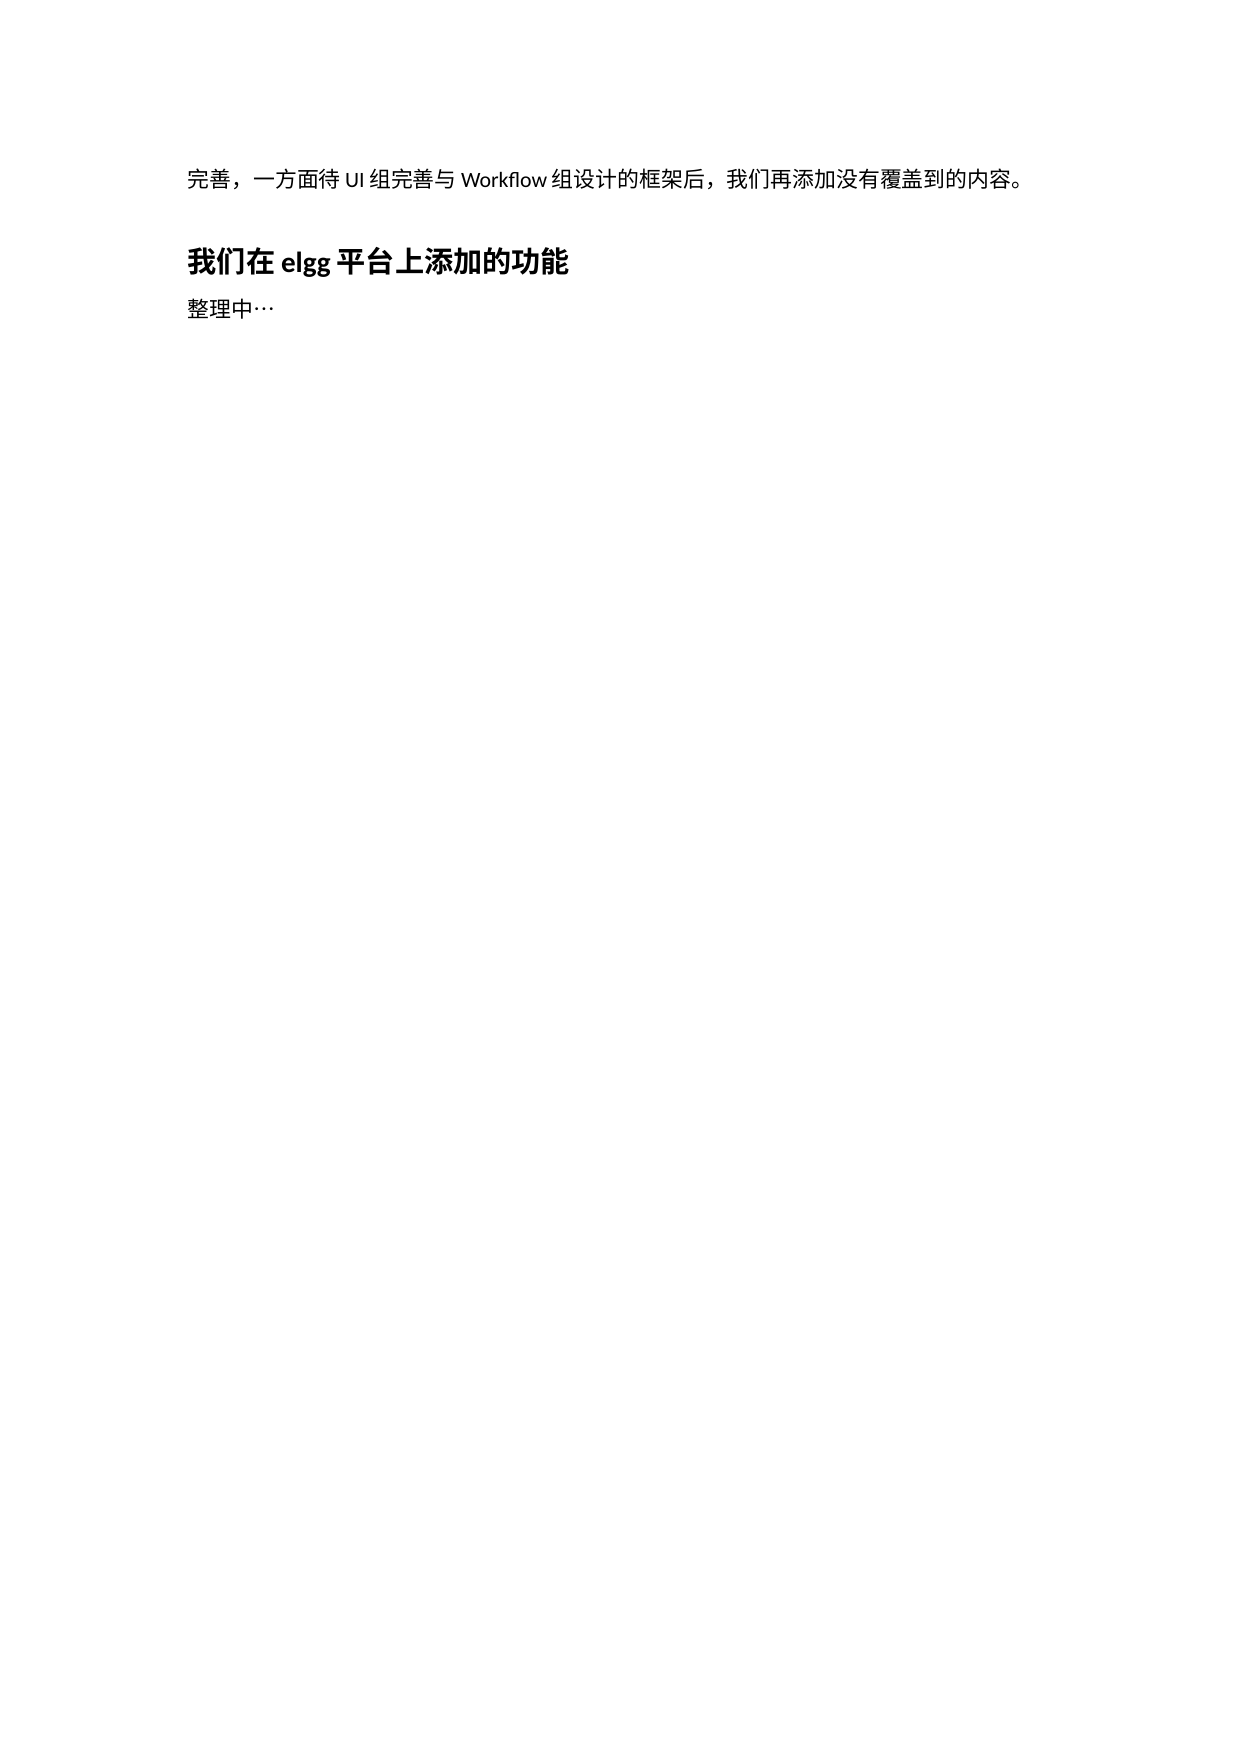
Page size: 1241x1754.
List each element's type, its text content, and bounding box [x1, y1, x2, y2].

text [187, 162, 1053, 194]
text 我们在elgg平台上添加的功能 [187, 227, 1053, 292]
text 整理中… [187, 292, 1053, 324]
